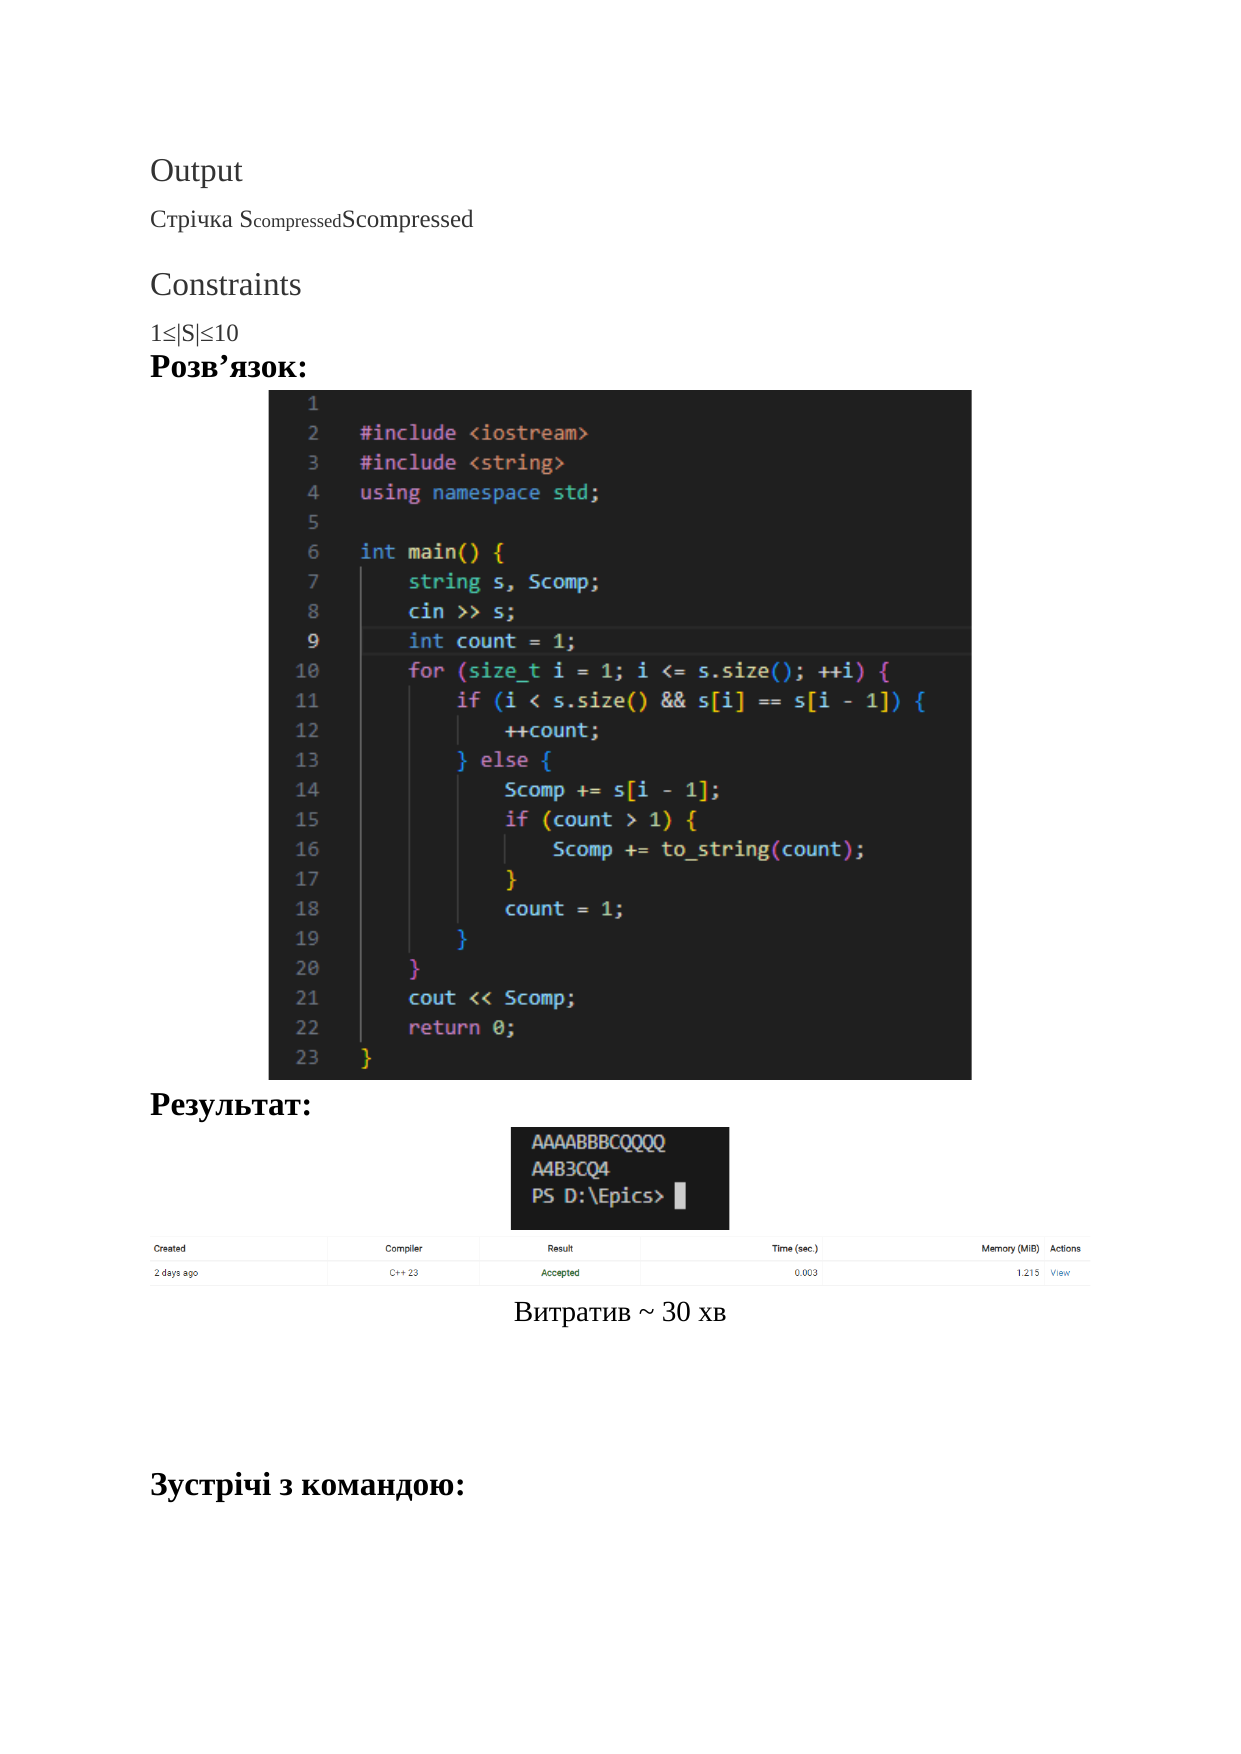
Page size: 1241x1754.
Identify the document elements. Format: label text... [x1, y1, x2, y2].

text Результат: [150, 1084, 1090, 1122]
text Витратив ~ 30 хв [150, 1294, 1090, 1327]
text Стрічка ScompressedScompressed [150, 204, 1090, 233]
subtitle Output [150, 150, 1090, 188]
text 1≤|S|≤10 [150, 318, 1090, 347]
picture [510, 1127, 730, 1230]
subtitle Constraints [150, 264, 1090, 302]
picture [268, 390, 972, 1080]
picture [150, 1233, 1091, 1290]
text Розв’язок: [150, 347, 1090, 385]
text Зустрічі з командою: [150, 1464, 1090, 1503]
